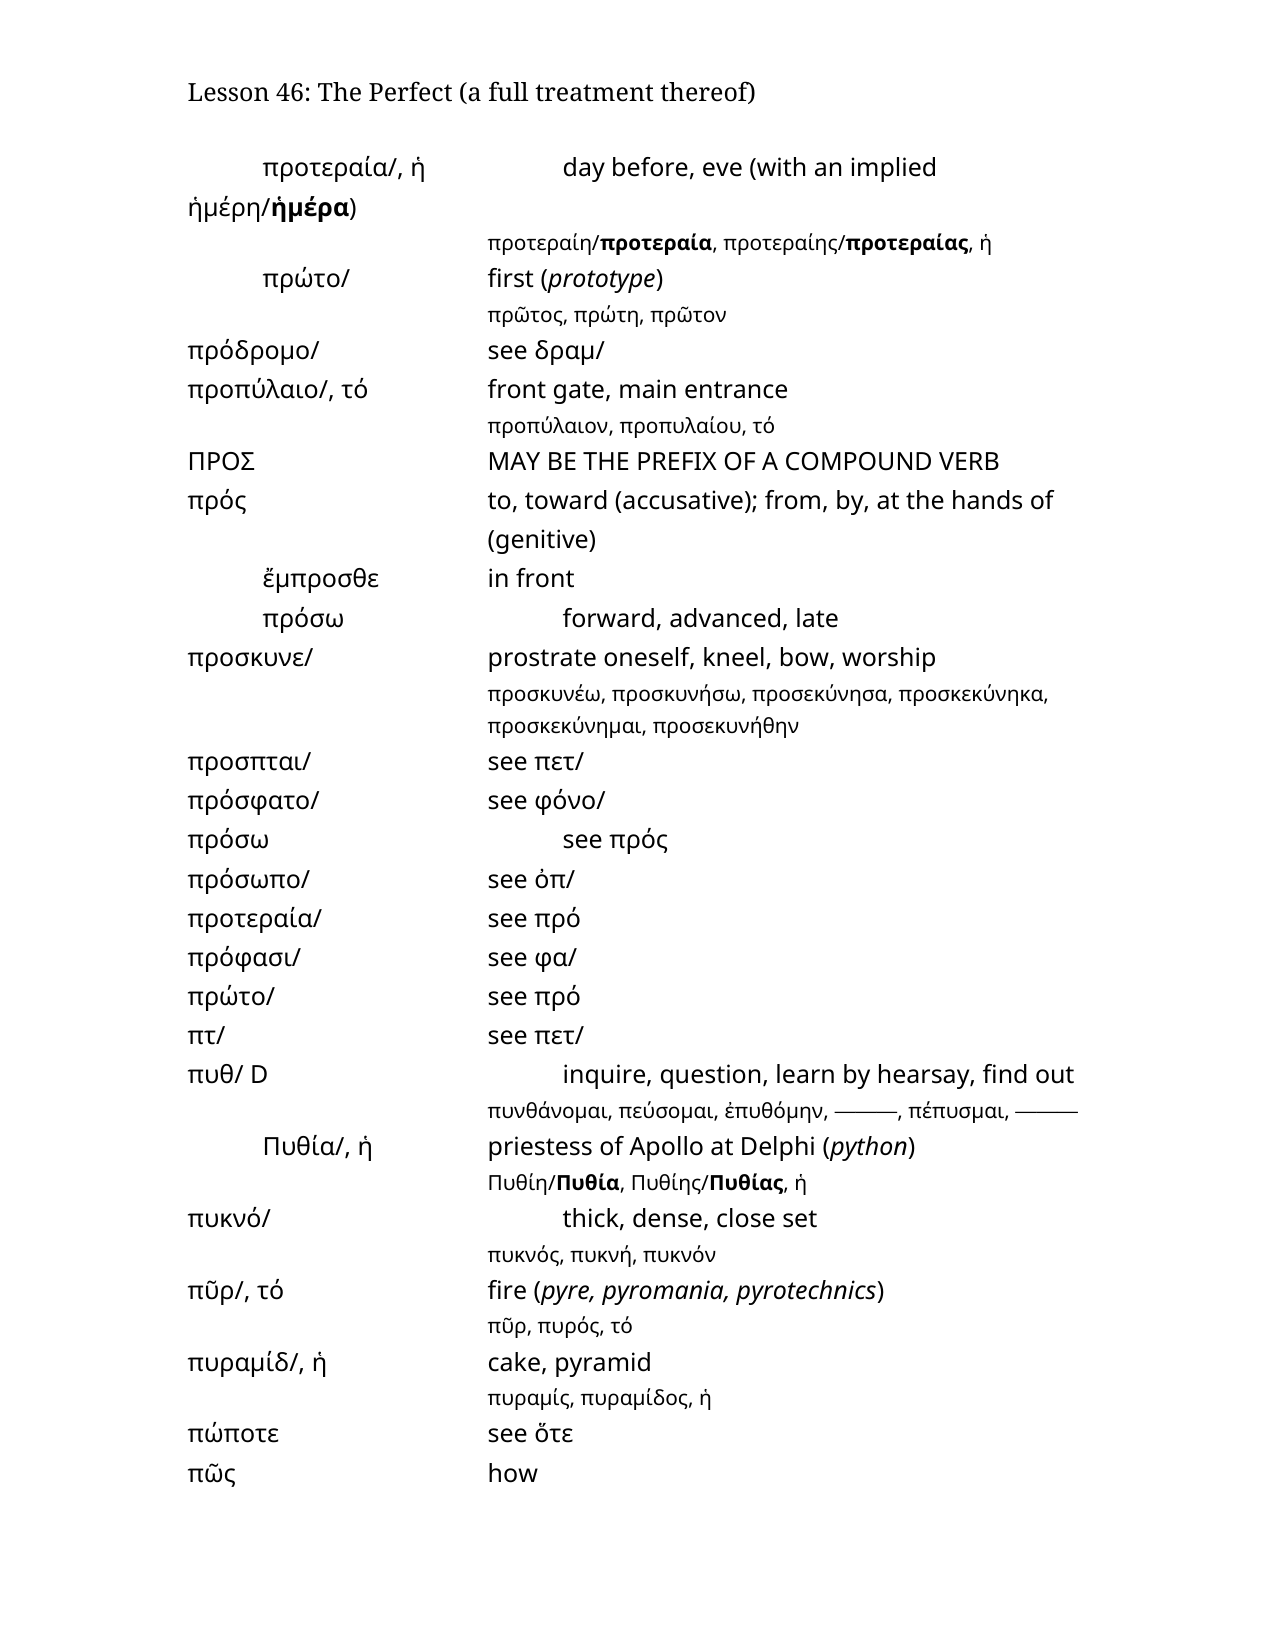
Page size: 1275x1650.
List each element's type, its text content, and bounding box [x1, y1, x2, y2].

text πρόσω see πρός [187, 822, 1087, 856]
text προπύλαιον, προπυλαίου, τό [187, 411, 1087, 439]
text πυκνός, πυκνή, πυκνόν [187, 1240, 1087, 1268]
text πυραμίδ/, ἡ cake, pyramid [187, 1344, 1087, 1378]
text πώποτε see ὅτε [187, 1416, 1087, 1450]
text πυνθάνομαι, πεύσομαι, ἐπυθόμην, ———, πέπυσμαι, ——— [187, 1096, 1087, 1125]
text Πυθίη/Πυθία, Πυθίης/Πυθίας, ἡ [187, 1168, 1087, 1197]
text πῦρ/, τό fire (pyre, pyromania, pyrotechnics) [187, 1272, 1087, 1307]
text προσπται/ see πετ/ [187, 744, 1087, 778]
text πτ/ see πετ/ [187, 1018, 1087, 1052]
text πυκνό/ thick, dense, close set [187, 1201, 1087, 1235]
text πρόφασι/ see φα/ [187, 940, 1087, 974]
text πῦρ, πυρός, τό [187, 1312, 1087, 1340]
text πρός to, toward (accusative); from, by, at the hands of (genitive) [187, 483, 1087, 556]
text πρόδρομο/ see δραμ/ [187, 333, 1087, 367]
text πῶς how [187, 1455, 1087, 1489]
text προτεραία/, ἡ day before, eve (with an implied ἡμέρη/ἡμέρα) [187, 150, 1087, 223]
text πρώτο/ see πρό [187, 979, 1087, 1013]
text προσκυνε/ prostrate oneself, kneel, bow, worship [187, 639, 1087, 673]
text προτεραία/ see πρό [187, 901, 1087, 934]
text πυθ/ D inquire, question, learn by hearsay, find out [187, 1057, 1087, 1091]
text ἔμπροσθε in front [187, 561, 1087, 595]
text πρῶτος, πρώτη, πρῶτον [187, 300, 1087, 328]
text Πυθία/, ἡ priestess of Apollo at Delphi (python) [187, 1129, 1087, 1163]
text πρόσω forward, advanced, late [187, 600, 1087, 634]
text πρώτο/ first (prototype) [187, 261, 1087, 295]
text πρόσωπο/ see ὀπ/ [187, 861, 1087, 895]
text πρόσφατο/ see φόνο/ [187, 783, 1087, 817]
text ΠΡΟΣ MAY BE THE PREFIX OF A COMPOUND VERB [187, 444, 1087, 478]
text προτεραίη/προτεραία, προτεραίης/προτεραίας, ἡ [187, 228, 1087, 257]
text προσκυνέω, προσκυνήσω, προσεκύνησα, προσκεκύνηκα, προσκεκύνημαι, προσεκυνήθην [187, 679, 1087, 740]
text προπύλαιο/, τό front gate, main entrance [187, 372, 1087, 406]
text πυραμίς, πυραμίδος, ἡ [187, 1383, 1087, 1412]
